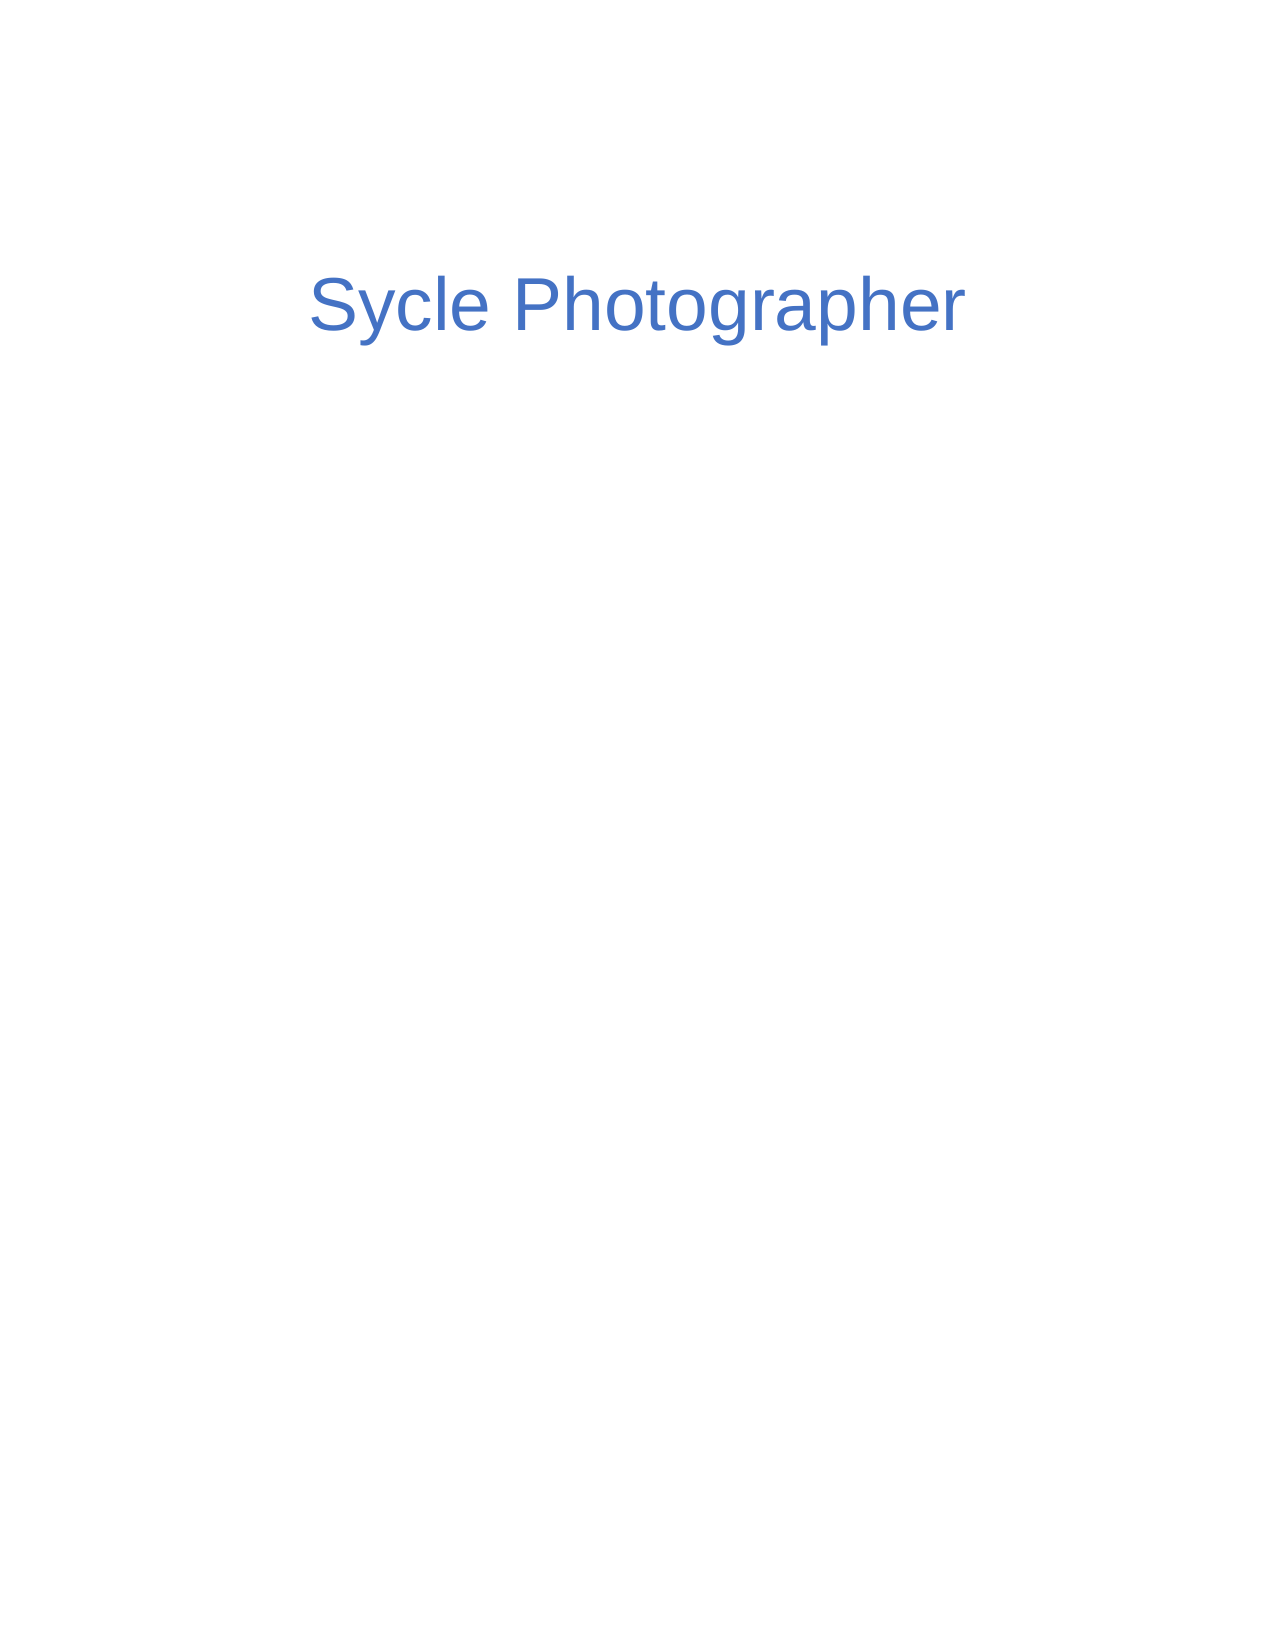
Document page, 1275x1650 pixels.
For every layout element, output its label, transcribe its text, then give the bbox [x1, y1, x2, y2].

text Sycle Photographer [150, 260, 1125, 346]
